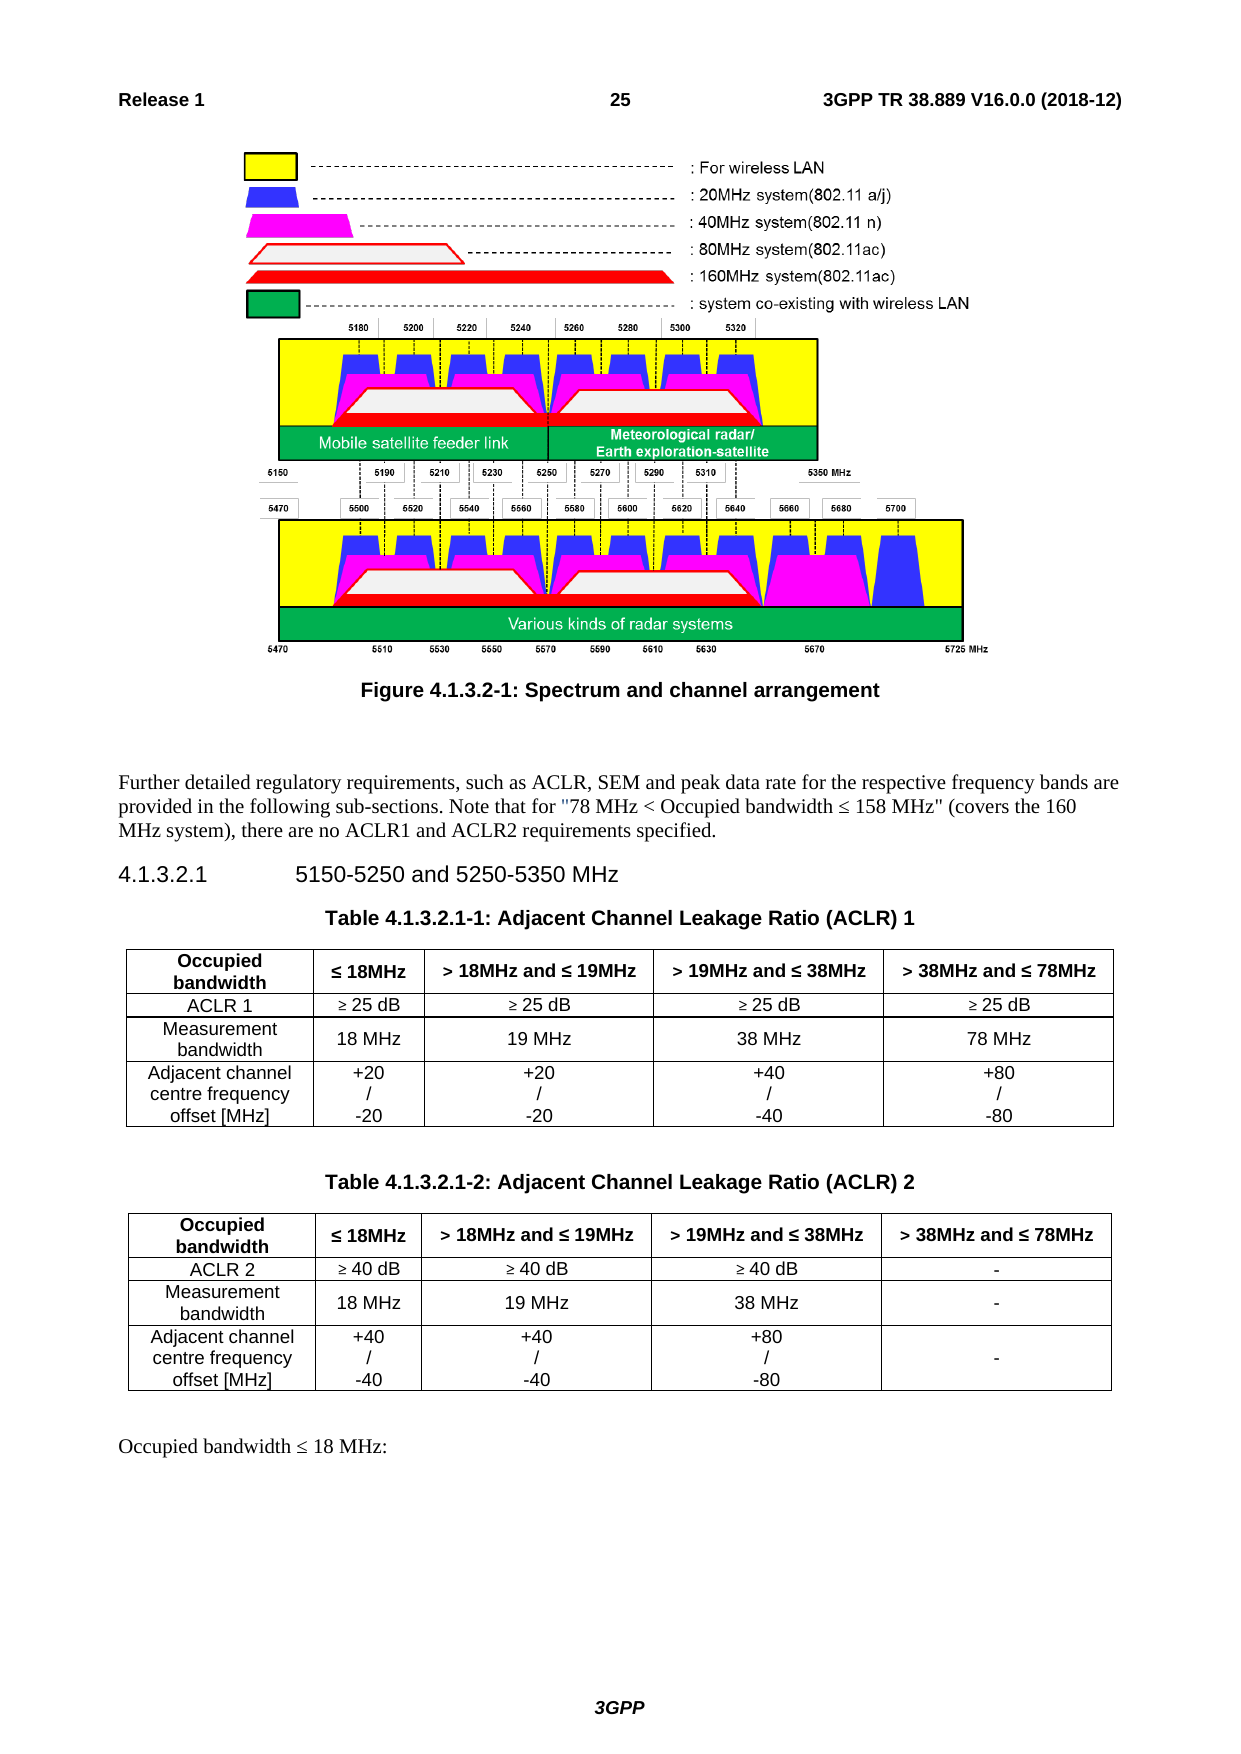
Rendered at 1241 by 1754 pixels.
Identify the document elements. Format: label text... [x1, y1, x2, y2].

table_cell ≥ 25 dB [314, 994, 424, 1016]
table_cell 78 MHz [884, 1018, 1113, 1061]
table_cell Adjacent channel centre frequency offset [MHz] [129, 1326, 315, 1390]
table_cell 19 MHz [422, 1281, 651, 1324]
table_cell +80 / -80 [884, 1062, 1113, 1126]
table_cell +40 / -40 [422, 1326, 651, 1390]
table_cell ≥ 25 dB [884, 994, 1113, 1016]
table_cell Measurement bandwidth [129, 1281, 315, 1324]
text Figure 4.1.3.2-1: Spectrum and channel arrangement [118, 678, 1122, 702]
table_cell 38 MHz [652, 1281, 881, 1324]
table_cell +40 / -40 [654, 1062, 883, 1126]
table_cell ≥ 40 dB [316, 1258, 421, 1280]
table_cell 19 MHz [425, 1018, 653, 1061]
table_cell +20 / -20 [425, 1062, 653, 1126]
table_header Occupied bandwidth [129, 1214, 315, 1257]
table_cell - [882, 1281, 1111, 1324]
table_header > 38MHz and ≤ 78MHz [882, 1214, 1111, 1257]
picture [243, 152, 997, 660]
table_cell 38 MHz [654, 1018, 883, 1061]
table_header > 19MHz and ≤ 38MHz [652, 1214, 881, 1257]
table_header > 19MHz and ≤ 38MHz [654, 950, 883, 993]
table_cell ≥ 25 dB [425, 994, 653, 1016]
table_cell ≥ 40 dB [422, 1258, 651, 1280]
table_header Occupied bandwidth [127, 950, 313, 993]
table_header > 18MHz and ≤ 19MHz [422, 1214, 651, 1257]
table_header ≤ 18MHz [316, 1214, 421, 1257]
table_cell +20 / -20 [314, 1062, 424, 1126]
subtitle 4.1.3.2.1 5150-5250 and 5250-5350 MHz [118, 861, 1122, 887]
table_cell ≥ 40 dB [652, 1258, 881, 1280]
table_cell 18 MHz [316, 1281, 421, 1324]
table_cell ACLR 1 [127, 994, 313, 1016]
text Further detailed regulatory requirements, such as ACLR, SEM and peak data rate for the respective frequency bands are provided in the following sub-sections. Note that for "78 MHz < Occupied bandwidth ≤ 158 MHz" (covers the 160 MHz system), there are no ACLR1 and ACLR2 requirements specified. [118, 770, 1122, 842]
table_cell - [882, 1258, 1111, 1280]
table_cell ≥ 25 dB [654, 994, 883, 1016]
table_cell - [882, 1326, 1111, 1390]
text Occupied bandwidth ≤ 18 MHz: [118, 1434, 1122, 1458]
table_cell +80 / -80 [652, 1326, 881, 1390]
text Table 4.1.3.2.1-2: Adjacent Channel Leakage Ratio (ACLR) 2 [118, 1170, 1122, 1194]
table_cell Measurement bandwidth [127, 1018, 313, 1061]
table_header ≤ 18MHz [314, 950, 424, 993]
table_cell +40 / -40 [316, 1326, 421, 1390]
table_header > 18MHz and ≤ 19MHz [425, 950, 653, 993]
table_header > 38MHz and ≤ 78MHz [884, 950, 1113, 993]
text Table 4.1.3.2.1-1: Adjacent Channel Leakage Ratio (ACLR) 1 [118, 906, 1122, 930]
table_cell Adjacent channel centre frequency offset [MHz] [127, 1062, 313, 1126]
table_cell ACLR 2 [129, 1258, 315, 1280]
table_cell 18 MHz [314, 1018, 424, 1061]
